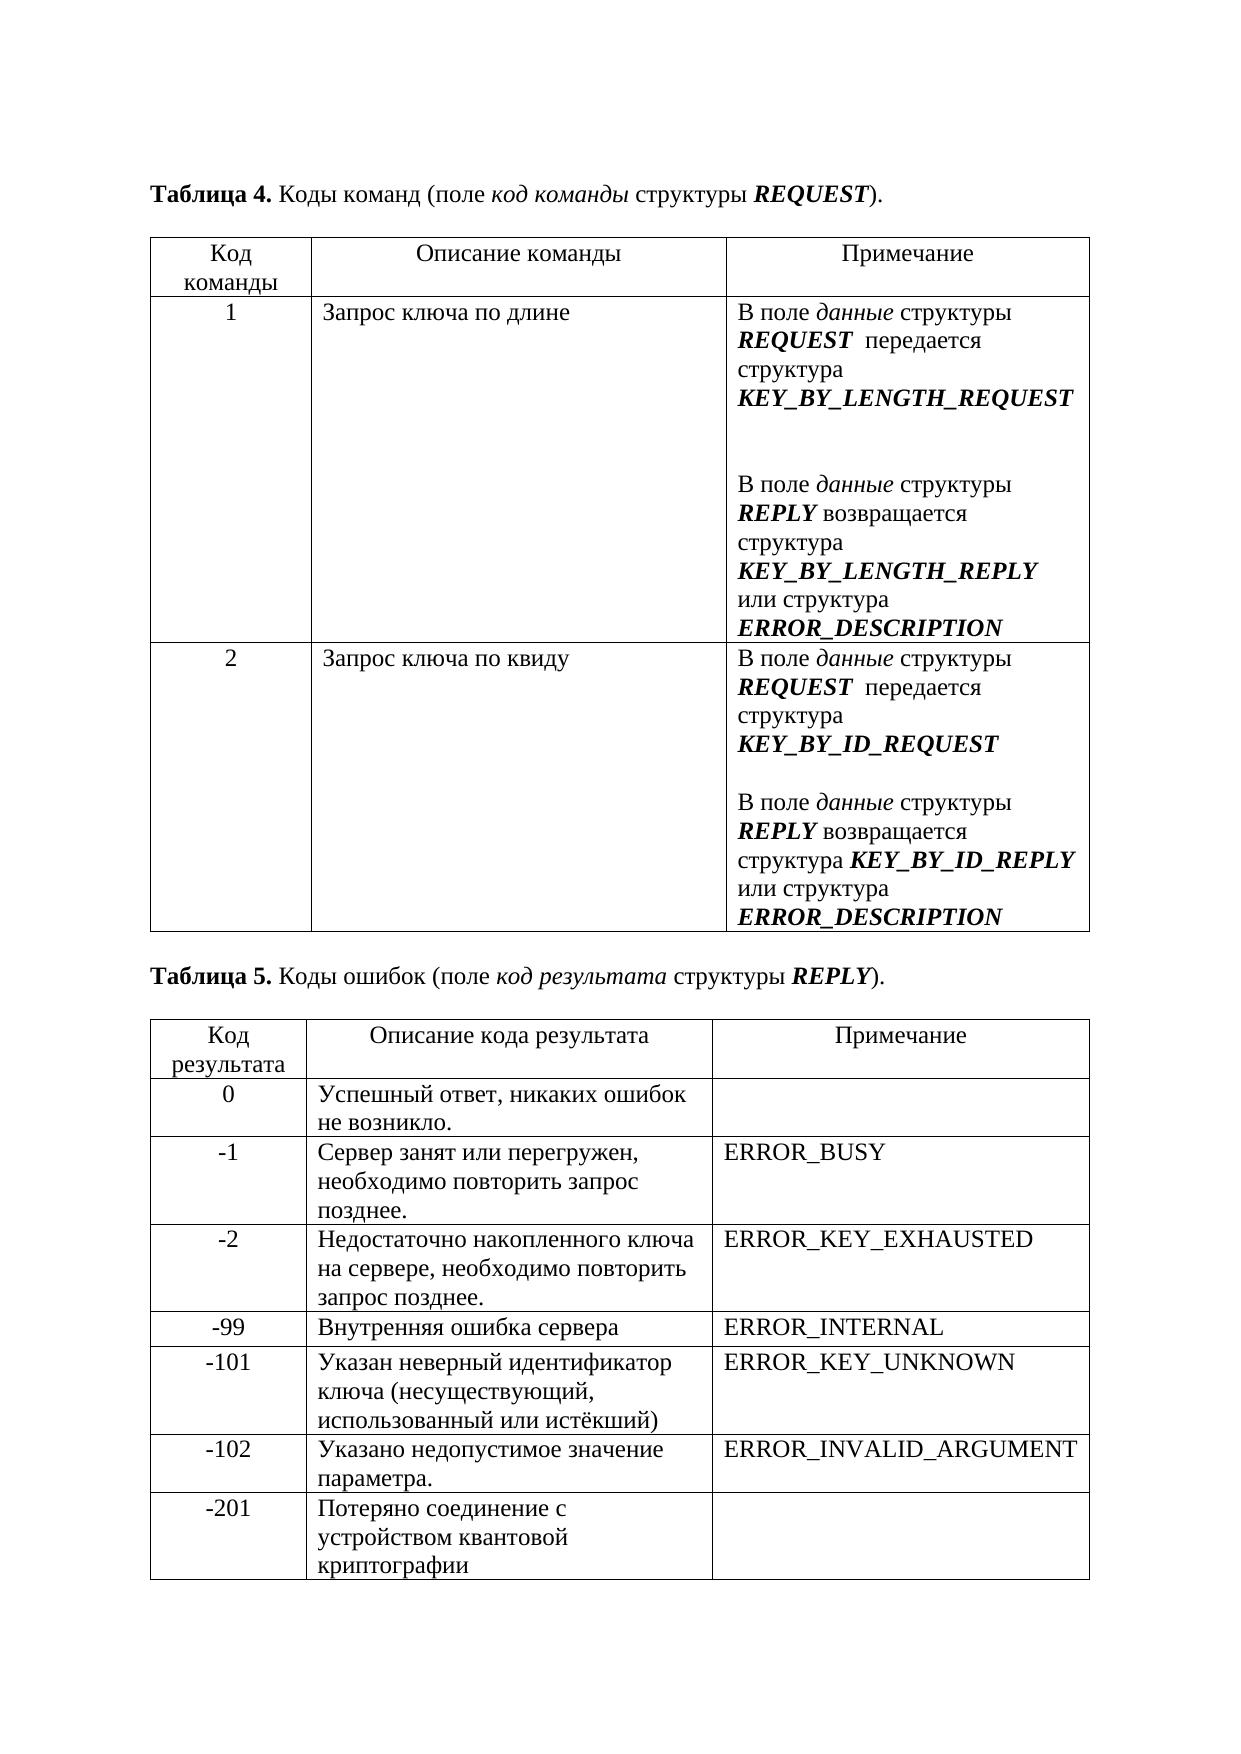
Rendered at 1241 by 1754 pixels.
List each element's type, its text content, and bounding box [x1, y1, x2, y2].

text Таблица 5. Коды ошибок (поле код результата структуры REPLY). [150, 961, 1090, 990]
table_cell Запрос ключа по квиду [312, 643, 726, 931]
table_cell [713, 1079, 1089, 1136]
table_cell 2 [151, 643, 311, 931]
table_cell -201 [151, 1493, 306, 1579]
table_cell 1 [151, 297, 311, 642]
table_cell 0 [151, 1079, 306, 1136]
table_header Описание команды [312, 238, 726, 296]
table_header Примечание [727, 238, 1089, 296]
table_cell Указано недопустимое значение параметра. [307, 1435, 712, 1492]
table_cell Внутренняя ошибка сервера [307, 1312, 712, 1346]
table_cell ERROR_KEY_EXHAUSTED [713, 1225, 1089, 1311]
table_cell ERROR_KEY_UNKNOWN [713, 1347, 1089, 1433]
table_cell ERROR_INVALID_ARGUMENT [713, 1435, 1089, 1492]
table_cell -2 [151, 1225, 306, 1311]
table_header Код команды [151, 238, 311, 296]
text Таблица 4. Коды команд (поле код команды структуры REQUEST). [150, 179, 1090, 208]
table_cell -99 [151, 1312, 306, 1346]
table_header Код результата [151, 1020, 306, 1078]
table_cell Успешный ответ, никаких ошибок не возникло. [307, 1079, 712, 1136]
table_cell Указан неверный идентификатор ключа (несуществующий, использованный или истёкший) [307, 1347, 712, 1433]
table_cell Сервер занят или перегружен, необходимо повторить запрос позднее. [307, 1137, 712, 1223]
table_header Примечание [713, 1020, 1089, 1078]
table_cell ERROR_INTERNAL [713, 1312, 1089, 1346]
table_cell -101 [151, 1347, 306, 1433]
table_cell В поле данные структуры REQUEST передается структура KEY_BY_ID_REQUEST В поле данные структуры REPLY возвращается структура KEY_BY_ID_REPLY или структура ERROR_DESCRIPTION [727, 643, 1089, 931]
table_header Описание кода результата [307, 1020, 712, 1078]
table_cell -1 [151, 1137, 306, 1223]
table_cell ERROR_BUSY [713, 1137, 1089, 1223]
table_cell -102 [151, 1435, 306, 1492]
table_cell В поле данные структуры REQUEST передается структура KEY_BY_LENGTH_REQUEST В поле данные структуры REPLY возвращается структура KEY_BY_LENGTH_REPLY или структура ERROR_DESCRIPTION [727, 297, 1089, 642]
table_cell Потеряно соединение с устройством квантовой криптографии [307, 1493, 712, 1579]
table_cell Недостаточно накопленного ключа на сервере, необходимо повторить запрос позднее. [307, 1225, 712, 1311]
table_cell [713, 1493, 1089, 1579]
table_cell Запрос ключа по длине [312, 297, 726, 642]
